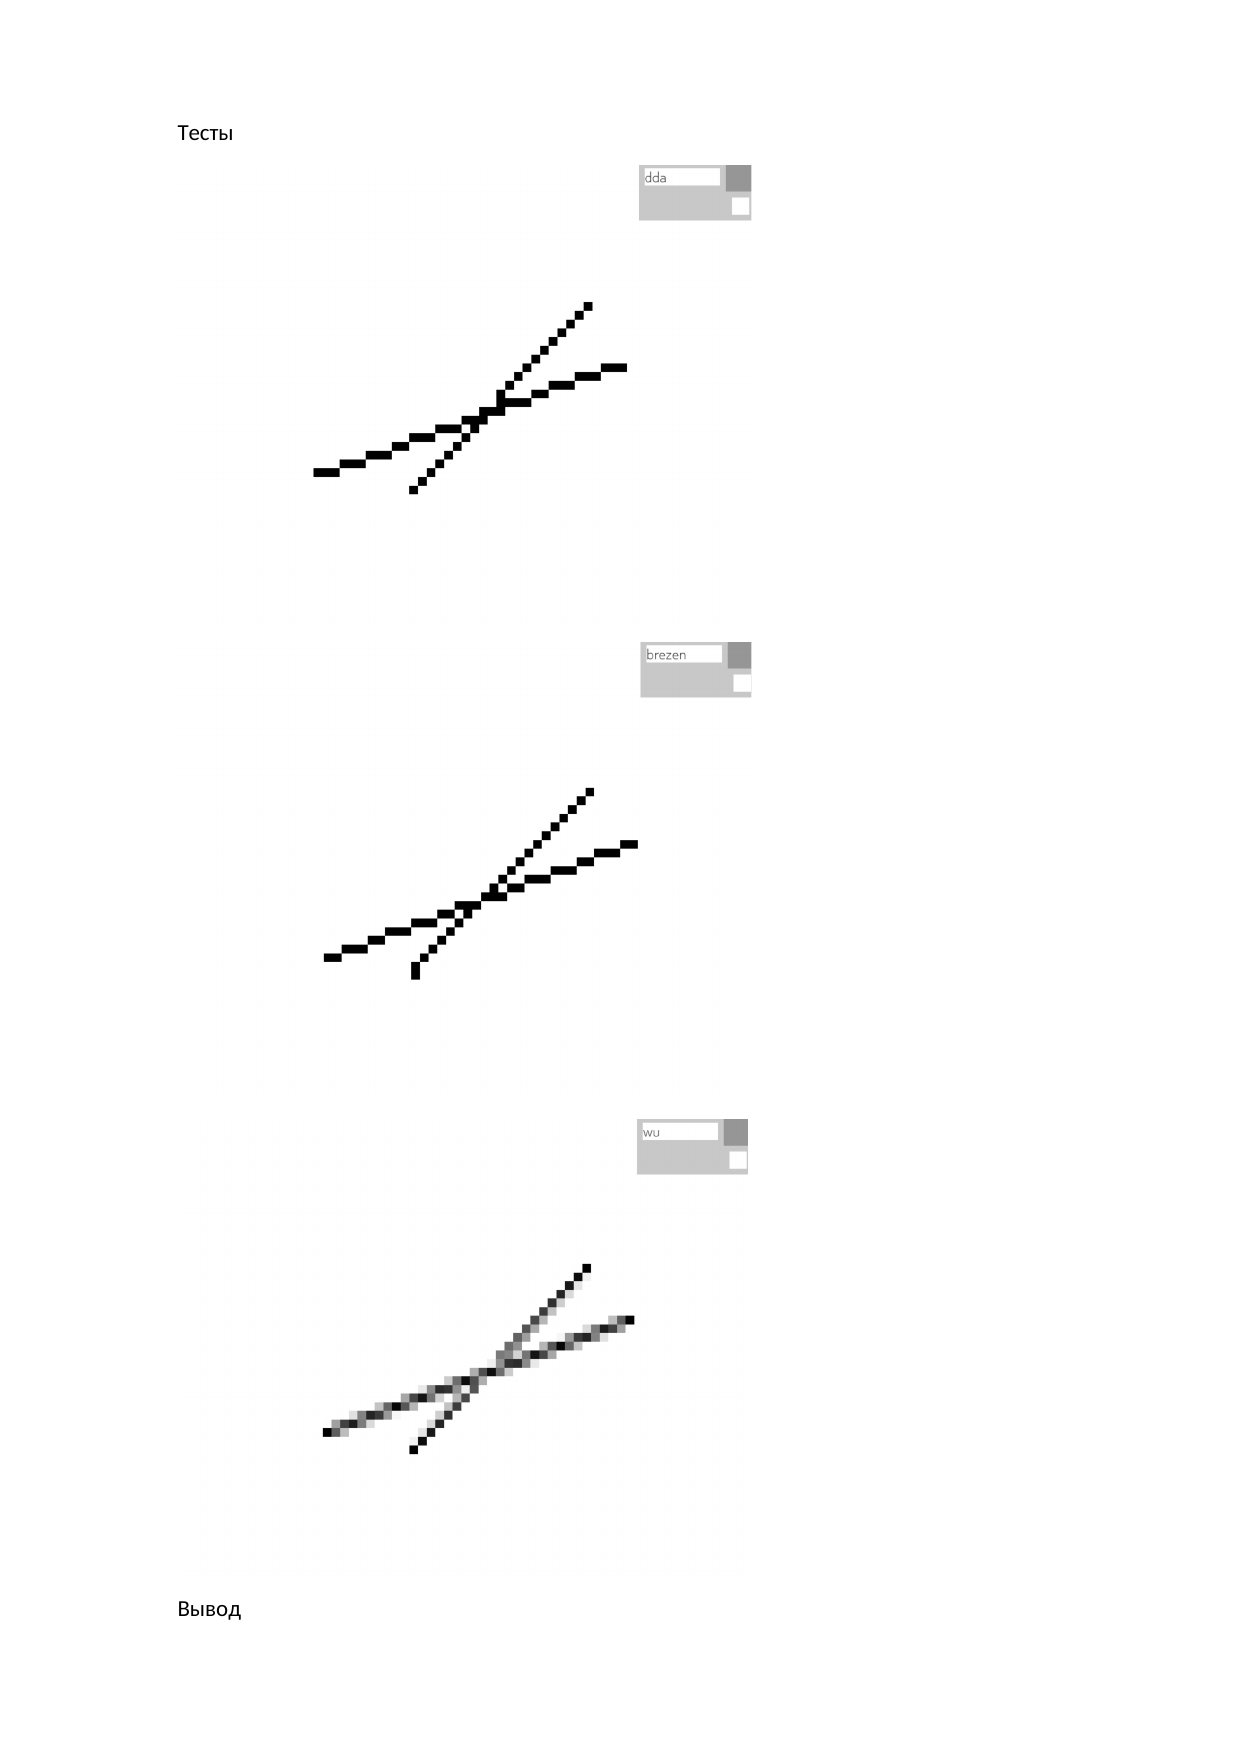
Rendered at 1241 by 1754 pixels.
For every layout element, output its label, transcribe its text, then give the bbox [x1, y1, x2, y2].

picture [177, 1119, 748, 1576]
text Тесты [177, 118, 1152, 146]
picture [177, 165, 752, 624]
text Вывод [177, 1594, 1152, 1622]
picture [177, 642, 752, 1101]
